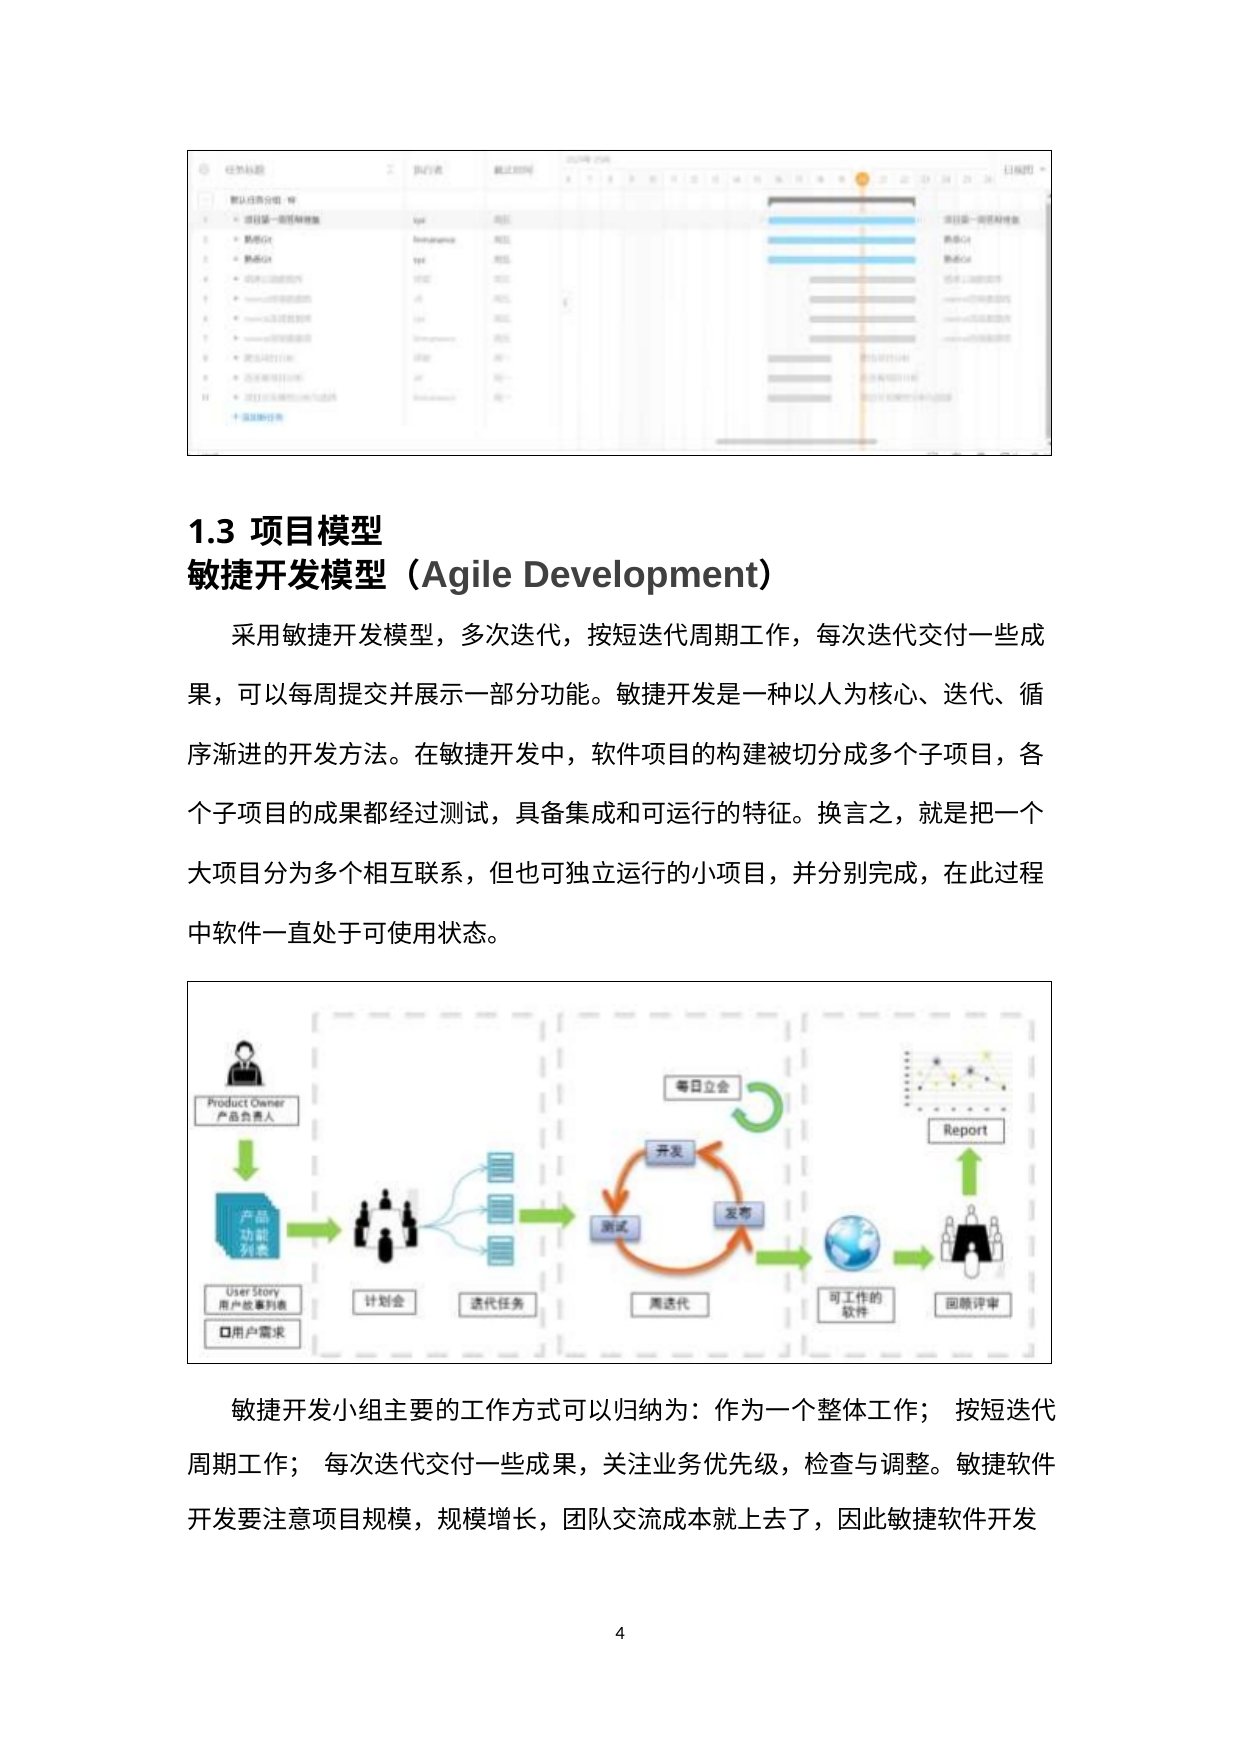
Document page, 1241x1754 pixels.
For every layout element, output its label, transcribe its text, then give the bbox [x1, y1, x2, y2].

text 4 [615, 1625, 1060, 1644]
text 敏捷开发模型（Agile Development） [758, 553, 1060, 596]
text 敏捷开发小组主要的工作方式可以归纳为：作为一个整体工作； 按短迭代 周期工作； 每次迭代交付一些成果，关注业务优先级，检查与调整。敏捷软件 开发要注意项目规模，规模增长，团队交流成本就上去了，因此敏捷软件开发 [187, 1376, 1057, 1539]
picture [188, 982, 1051, 1363]
text 1.3 项目模型 [187, 509, 1060, 553]
text 采用敏捷开发模型，多次迭代，按短迭代周期工作，每次迭代交付一些成 果，可以每周提交并展示一部分功能。敏捷开发是一种以人为核心、迭代、循 序渐进的开发方法。在敏捷开发中，软件项目的构建被切分成多个子项目，各 个子项目的成果都经过测试，具备集成和可运行的特征。换言之，就是把一个 大项目分为多个相互联系，但也可独立运行的小项目，并分别完成，在此过程 中软件一直处于可使用状态。 [187, 596, 1045, 954]
picture [188, 151, 1051, 455]
text 敏捷开发模型（Agile Development） [187, 553, 421, 596]
